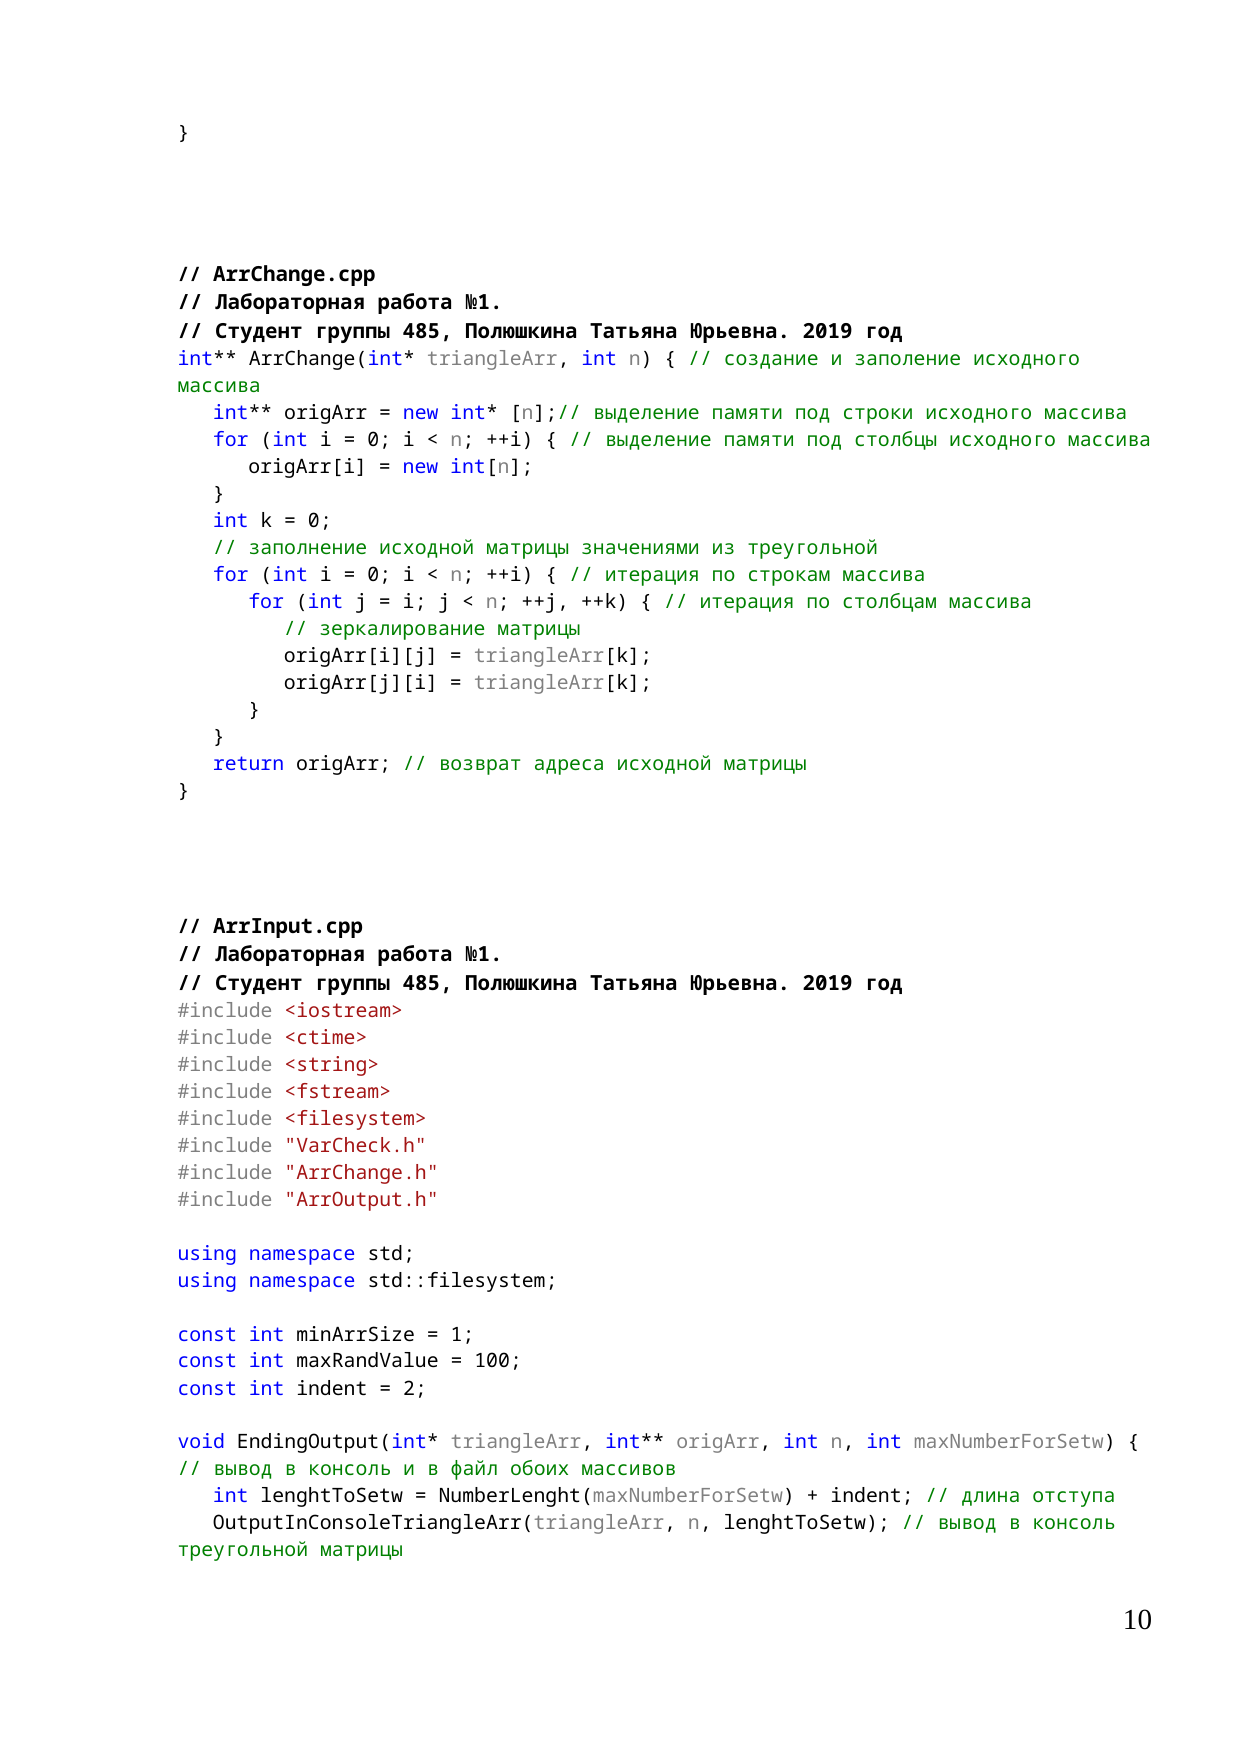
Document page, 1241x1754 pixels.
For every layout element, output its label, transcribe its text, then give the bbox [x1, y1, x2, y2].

text return origArr; // возврат адреса исходной матрицы [177, 749, 1152, 776]
text for (int j = i; j < n; ++j, ++k) { // итерация по столбцам массива [177, 587, 1152, 614]
text // ArrChange.cpp [177, 259, 1152, 287]
text } [177, 776, 1152, 803]
text const int minArrSize = 1; [177, 1320, 1152, 1347]
text #include "ArrChange.h" [177, 1158, 1152, 1185]
text int** origArr = new int* [n];// выделение памяти под строки исходного массива [177, 398, 1152, 425]
text } [177, 479, 1152, 506]
text int k = 0; [177, 506, 1152, 533]
text using namespace std; [177, 1239, 1152, 1266]
text #include <string> [177, 1050, 1152, 1077]
text int** ArrChange(int* triangleArr, int n) { // создание и заполение исходного массива [177, 344, 1152, 398]
text // Лабораторная работа №1. [177, 287, 1152, 316]
text // заполнение исходной матрицы значениями из треугольной [177, 533, 1152, 560]
text OutputInConsoleTriangleArr(triangleArr, n, lenghtToSetw); // вывод в консоль треугольной матрицы [177, 1509, 1152, 1563]
text const int maxRandValue = 100; [177, 1347, 1152, 1374]
text using namespace std::filesystem; [177, 1266, 1152, 1293]
text origArr[i] = new int[n]; [177, 452, 1152, 479]
text } [177, 722, 1152, 749]
text #include "VarCheck.h" [177, 1131, 1152, 1158]
text // Студент группы 485, Полюшкина Татьяна Юрьевна. 2019 год [177, 316, 1152, 344]
text #include <ctime> [177, 1023, 1152, 1050]
text } [177, 118, 1152, 145]
text void EndingOutput(int* triangleArr, int** origArr, int n, int maxNumberForSetw) { // вывод в консоль и в файл обоих массивов [177, 1428, 1152, 1482]
text const int indent = 2; [177, 1374, 1152, 1401]
text // ArrInput.cpp [177, 911, 1152, 939]
text origArr[j][i] = triangleArr[k]; [177, 668, 1152, 695]
text origArr[i][j] = triangleArr[k]; [177, 641, 1152, 668]
text // Лабораторная работа №1. [177, 939, 1152, 968]
text // зеркалирование матрицы [177, 614, 1152, 641]
text #include <iostream> [177, 996, 1152, 1023]
text #include <filesystem> [177, 1104, 1152, 1131]
text } [177, 695, 1152, 722]
text #include <fstream> [177, 1077, 1152, 1104]
text // Студент группы 485, Полюшкина Татьяна Юрьевна. 2019 год [177, 968, 1152, 996]
text for (int i = 0; i < n; ++i) { // итерация по строкам массива [177, 560, 1152, 587]
text for (int i = 0; i < n; ++i) { // выделение памяти под столбцы исходного массива [177, 425, 1152, 452]
text #include "ArrOutput.h" [177, 1185, 1152, 1212]
text int lenghtToSetw = NumberLenght(maxNumberForSetw) + indent; // длина отступа [177, 1482, 1152, 1509]
